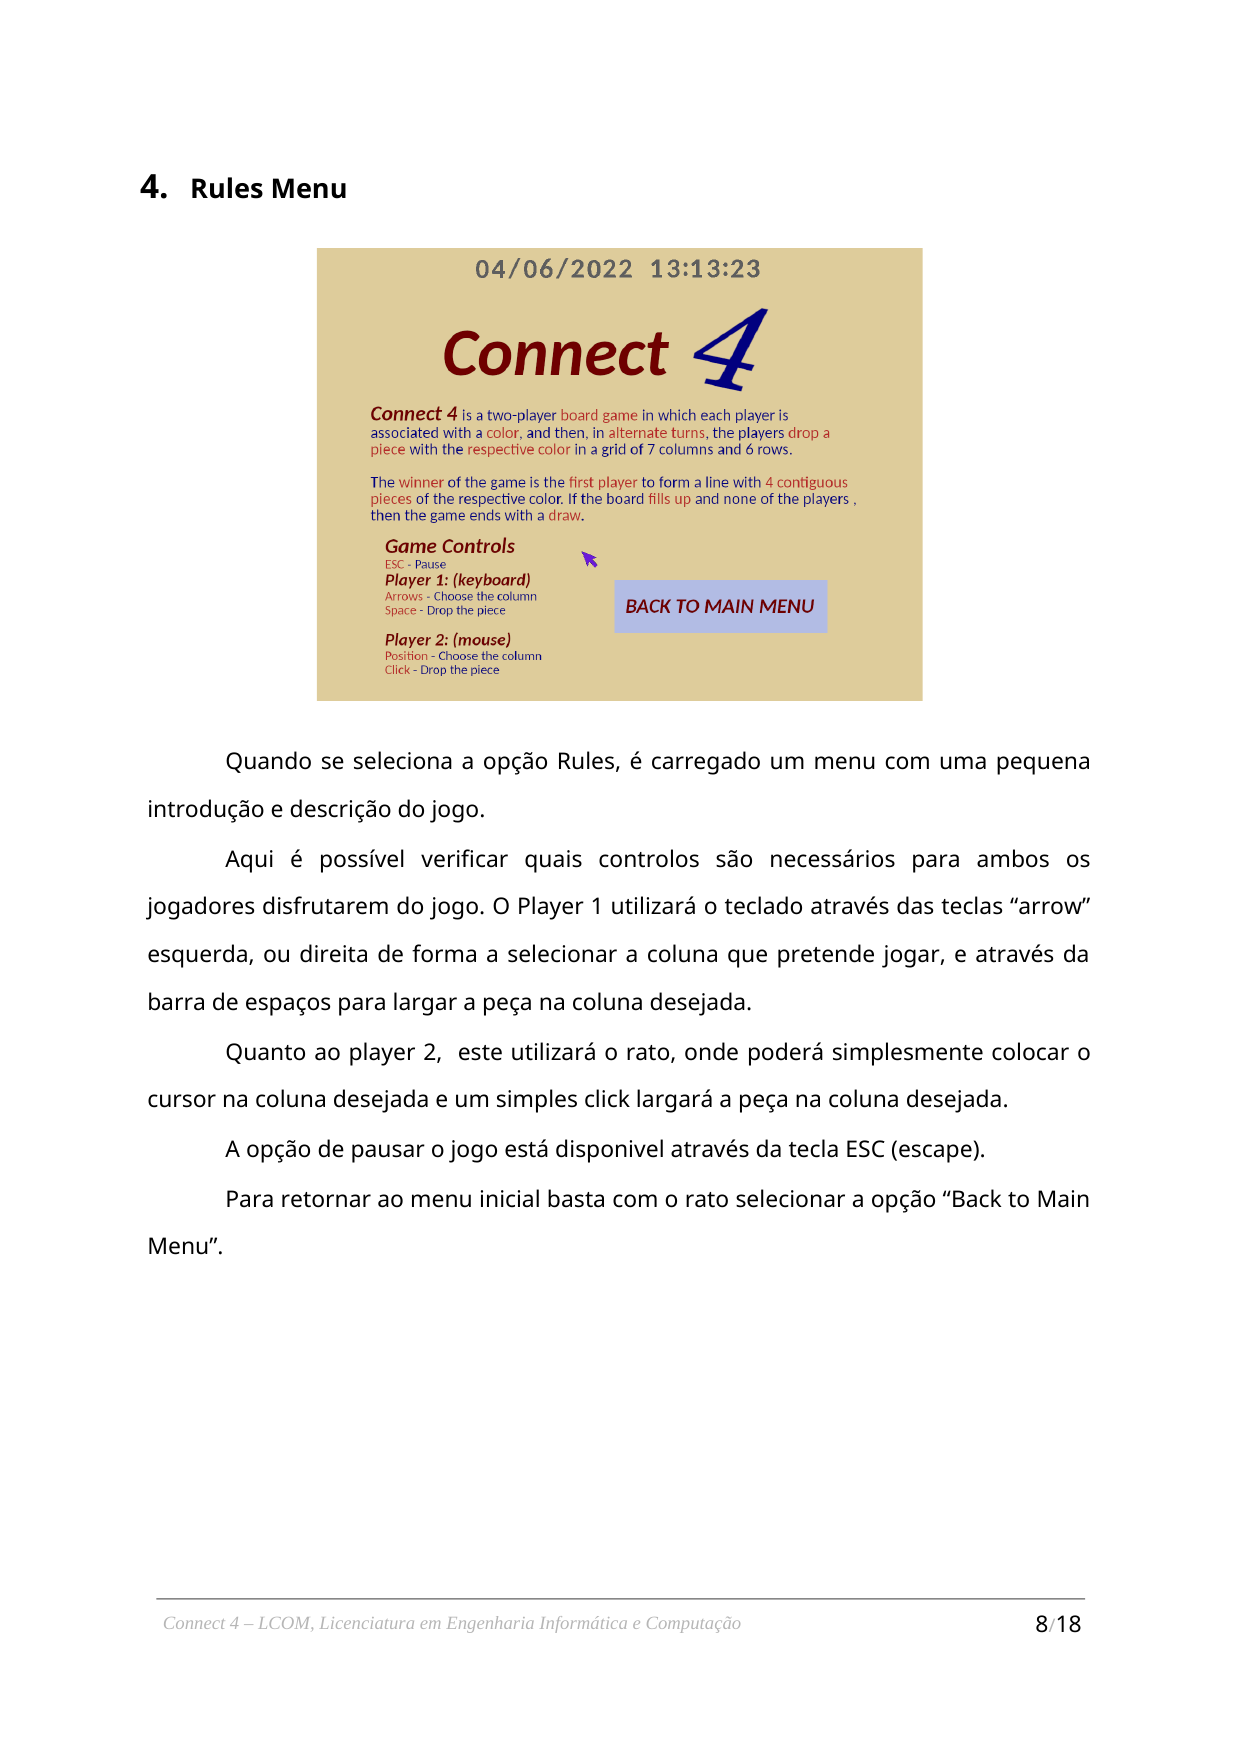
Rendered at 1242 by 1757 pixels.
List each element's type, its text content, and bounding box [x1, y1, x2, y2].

text Aqui é possível verificar quais controlos são necessários para ambos os jogadores disfrutarem do jogo. O Player 1 utilizará o teclado através das teclas “arrow” esquerda, ou direita de forma a selecionar a coluna que pretende jogar, e através da barra de espaços para largar a peça na coluna desejada. [147, 842, 1092, 1017]
text A opção de pausar o jogo está disponivel através da tecla ESC (escape). [147, 1133, 1092, 1164]
text Quando se seleciona a opção Rules, é carregado um menu com uma pequena introdução e descrição do jogo. [147, 745, 1092, 824]
picture [316, 248, 923, 701]
text Para retornar ao menu inicial basta com o rato selecionar a opção “Back to Main Menu”. [147, 1182, 1092, 1262]
subtitle Rules Menu [140, 162, 1104, 208]
text Quanto ao player 2, este utilizará o rato, onde poderá simplesmente colocar o cursor na coluna desejada e um simples click largará a peça na coluna desejada. [147, 1036, 1092, 1114]
